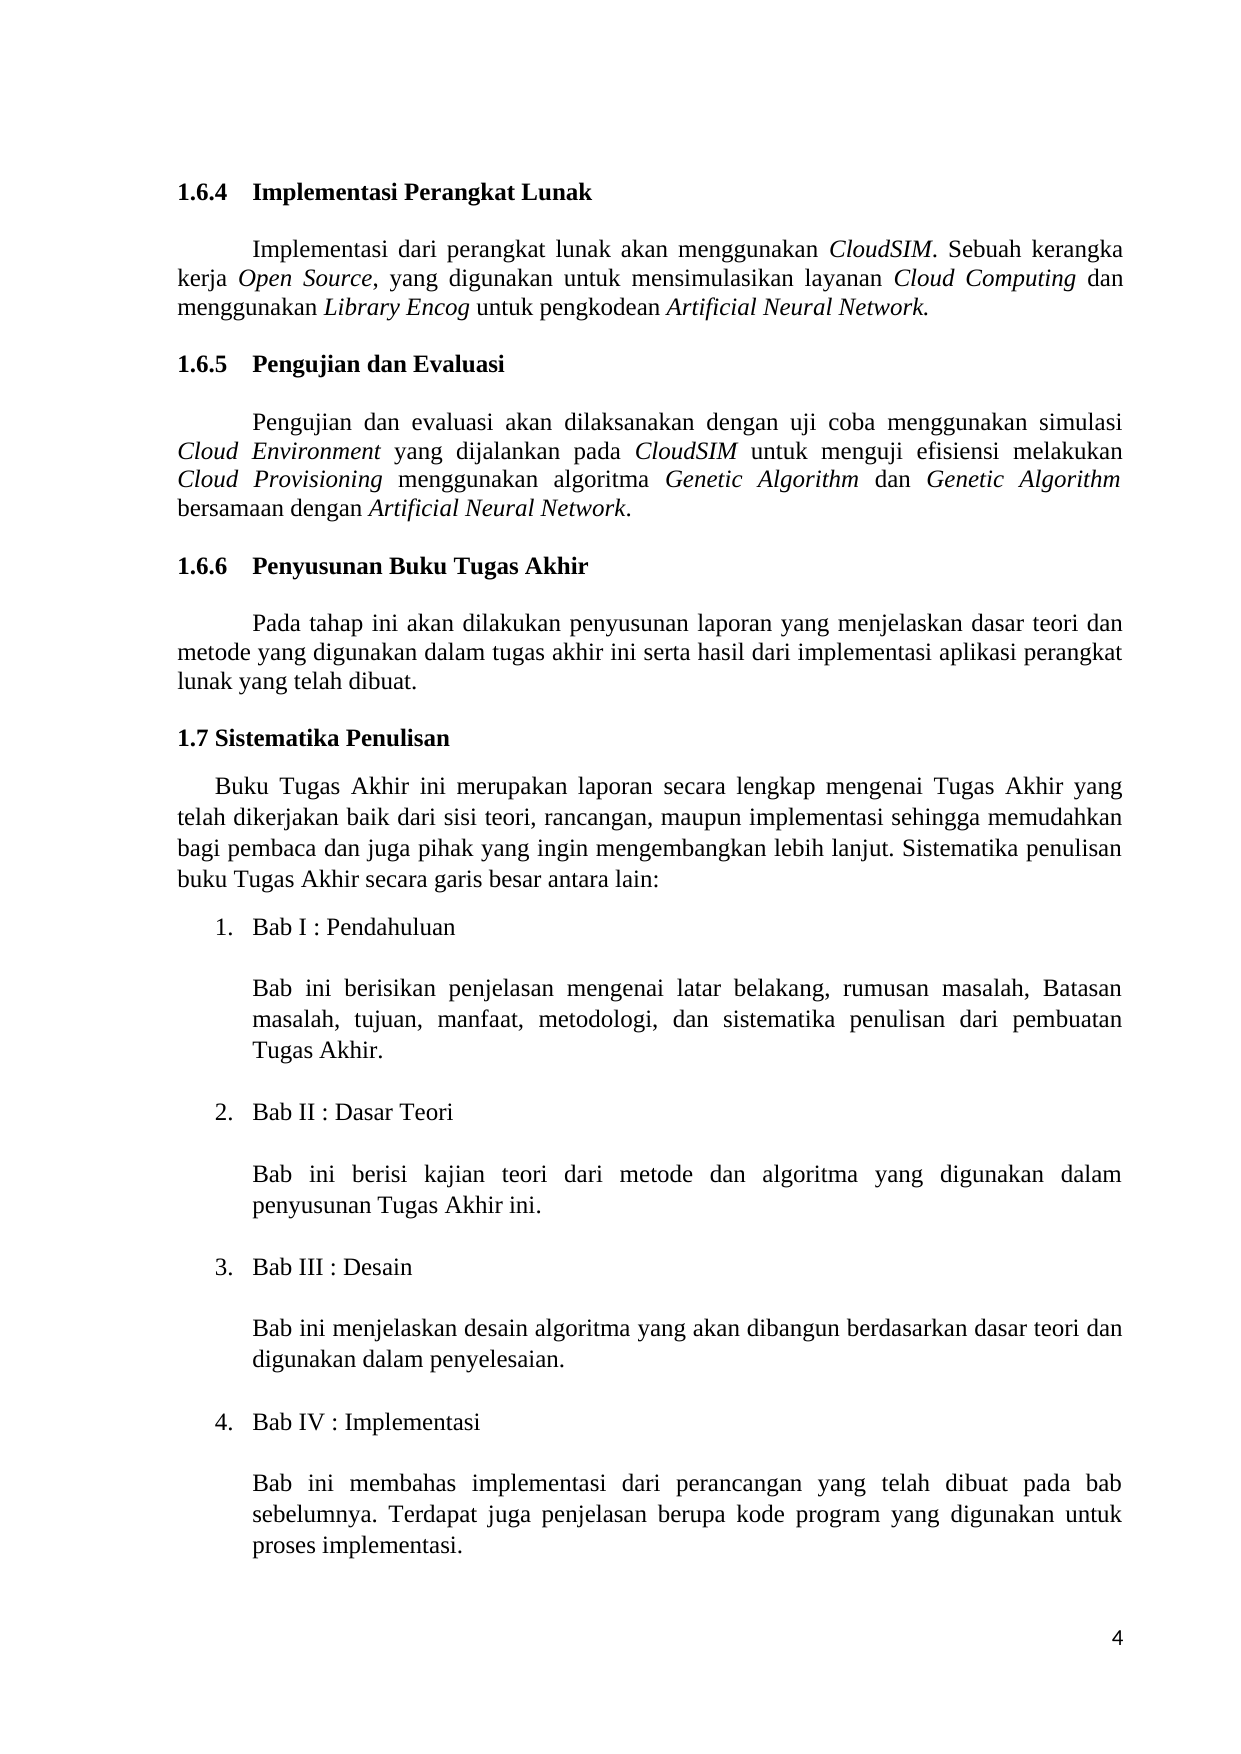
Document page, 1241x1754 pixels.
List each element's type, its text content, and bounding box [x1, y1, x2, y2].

list Sistematika Penulisan [177, 723, 1123, 752]
list Pengujian dan Evaluasi [177, 349, 1123, 378]
list Implementasi dari perangkat lunak akan menggunakan CloudSIM. Sebuah kerangka kerja Open Source, yang digunakan untuk mensimulasikan layanan Cloud Computing dan menggunakan Library Encog untuk pengkodean Artificial Neural Network. [177, 234, 1123, 321]
list Pada tahap ini akan dilakukan penyusunan laporan yang menjelaskan dasar teori dan metode yang digunakan dalam tugas akhir ini serta hasil dari implementasi aplikasi perangkat lunak yang telah dibuat. [177, 608, 1123, 694]
list Bab II : Dasar Teori [214, 1097, 1123, 1126]
list Bab IV : Implementasi [214, 1407, 1123, 1435]
list Implementasi Perangkat Lunak [177, 177, 1123, 206]
list Bab ini berisikan penjelasan mengenai latar belakang, rumusan masalah, Batasan masalah, tujuan, manfaat, metodologi, dan sistematika penulisan dari pembuatan Tugas Akhir. [252, 973, 1123, 1064]
list Bab ini menjelaskan desain algoritma yang akan dibangun berdasarkan dasar teori dan digunakan dalam penyelesaian. [252, 1313, 1123, 1373]
list Bab ini membahas implementasi dari perancangan yang telah dibuat pada bab sebelumnya. Terdapat juga penjelasan berupa kode program yang digunakan untuk proses implementasi. [252, 1468, 1123, 1559]
list Bab ini berisi kajian teori dari metode dan algoritma yang digunakan dalam penyusunan Tugas Akhir ini. [252, 1159, 1123, 1219]
list Pengujian dan evaluasi akan dilaksanakan dengan uji coba menggunakan simulasi Cloud Environment yang dijalankan pada CloudSIM untuk menguji efisiensi melakukan Cloud Provisioning menggunakan algoritma Genetic Algorithm dan Genetic Algorithm bersamaan dengan Artificial Neural Network. [177, 407, 1123, 522]
list Bab III : Desain [214, 1252, 1123, 1281]
text Buku Tugas Akhir ini merupakan laporan secara lengkap mengenai Tugas Akhir yang telah dikerjakan baik dari sisi teori, rancangan, maupun implementasi sehingga memudahkan bagi pembaca dan juga pihak yang ingin mengembangkan lebih lanjut. Sistematika penulisan buku Tugas Akhir secara garis besar antara lain: [177, 771, 1123, 893]
list Penyusunan Buku Tugas Akhir [177, 551, 1123, 579]
list Bab I : Pendahuluan [214, 912, 1123, 941]
